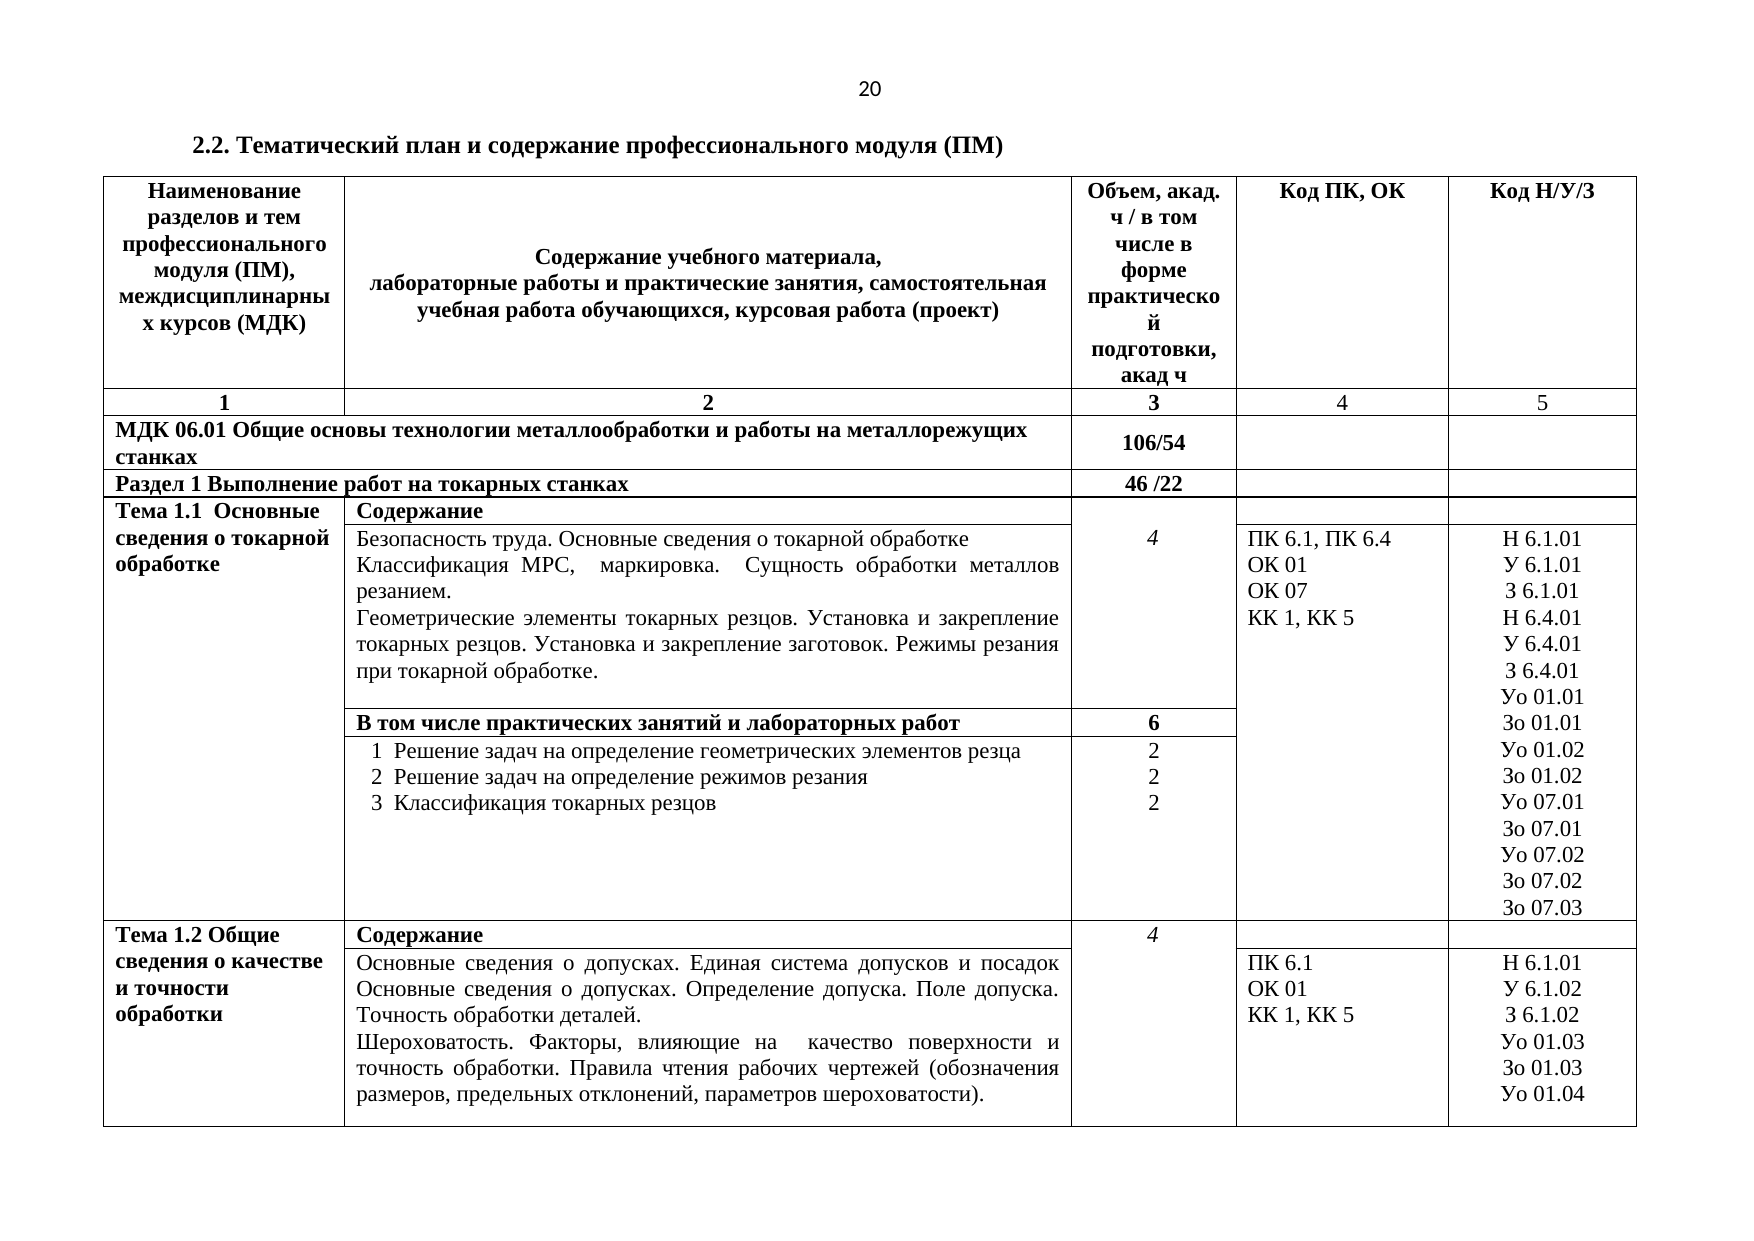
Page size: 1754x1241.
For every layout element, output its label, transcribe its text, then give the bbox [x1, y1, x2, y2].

table_header Код Н/У/З [1449, 177, 1636, 388]
table_cell [1449, 470, 1636, 496]
table_cell [1237, 498, 1448, 524]
table_cell Тема 1.1 Основные сведения о токарной обработке [104, 498, 344, 920]
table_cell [1449, 949, 1636, 1126]
table_cell 4 [1072, 921, 1236, 1126]
table_cell 1 [104, 389, 344, 415]
table_cell 106/54 [1072, 416, 1236, 469]
table_cell Содержание [345, 921, 1071, 948]
table_cell [1449, 921, 1636, 948]
table_cell МДК 06.01 Общие основы технологии металлообработки и работы на металлорежущих станках [104, 416, 1071, 469]
table_header Объем, акад. ч / в том числе в форме практической подготовки, акад ч [1072, 177, 1236, 388]
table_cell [1237, 949, 1448, 1126]
table_cell [1449, 498, 1636, 524]
table_header Наименование разделов и тем профессионального модуля (ПМ), междисциплинарных курсов (МДК) [104, 177, 344, 388]
table_cell ПК 6.1, ПК 6.4 ОК 01 ОК 07 КК 1, КК 5 [1237, 525, 1448, 920]
table_cell [1237, 416, 1448, 469]
table_cell [1449, 416, 1636, 469]
table_cell Основные сведения о допусках. Единая система допусков и посадок Основные сведения о допусках. Определение допуска. Поле допуска. Точность обработки деталей. Шероховатость. Факторы, влияющие на качество поверхности и точность обработки. Правила чтения рабочих чертежей (обозначения размеров, предельных отклонений, параметров шероховатости). [345, 949, 1071, 1126]
table_cell 2 [345, 389, 1071, 415]
table_cell [1237, 470, 1448, 496]
table_cell 4 [1237, 389, 1448, 415]
table_cell Н 6.1.01 У 6.1.01 З 6.1.01 Н 6.4.01 У 6.4.01 З 6.4.01 Уо 01.01 Зо 01.01 Уо 01.02 Зо 01.02 Уо 07.01 Зо 07.01 Уо 07.02 Зо 07.02 Зо 07.03 [1449, 525, 1636, 920]
table_cell Тема 1.2 Общие сведения о качестве и точности обработки [104, 921, 344, 1126]
table_cell В том числе практических занятий и лабораторных работ [345, 709, 1071, 736]
table_cell 4 [1072, 498, 1236, 708]
table_cell [1237, 921, 1448, 948]
table_cell 46 /22 [1072, 470, 1236, 496]
table_header Содержание учебного материала, лабораторные работы и практические занятия, самостоятельная учебная работа обучающихся, курсовая работа (проект) [345, 177, 1071, 388]
table_cell 1 Решение задач на определение геометрических элементов резца 2 Решение задач на определение режимов резания 3 Классификация токарных резцов [345, 737, 1071, 920]
table_cell 6 [1072, 709, 1236, 736]
table_cell Содержание [345, 498, 1071, 524]
table_cell Раздел 1 Выполнение работ на токарных станках [104, 470, 1071, 496]
text 2.2. Тематический план и содержание профессионального модуля (ПМ) [192, 131, 1636, 159]
table_header Код ПК, ОК [1237, 177, 1448, 388]
table_cell Безопасность труда. Основные сведения о токарной обработке Классификация МРС, маркировка. Сущность обработки металлов резанием. Геометрические элементы токарных резцов. Установка и закрепление токарных резцов. Установка и закрепление заготовок. Режимы резания при токарной обработке. [345, 525, 1071, 708]
table_cell 2 2 2 [1072, 737, 1236, 920]
table_cell 5 [1449, 389, 1636, 415]
table_cell 3 [1072, 389, 1236, 415]
